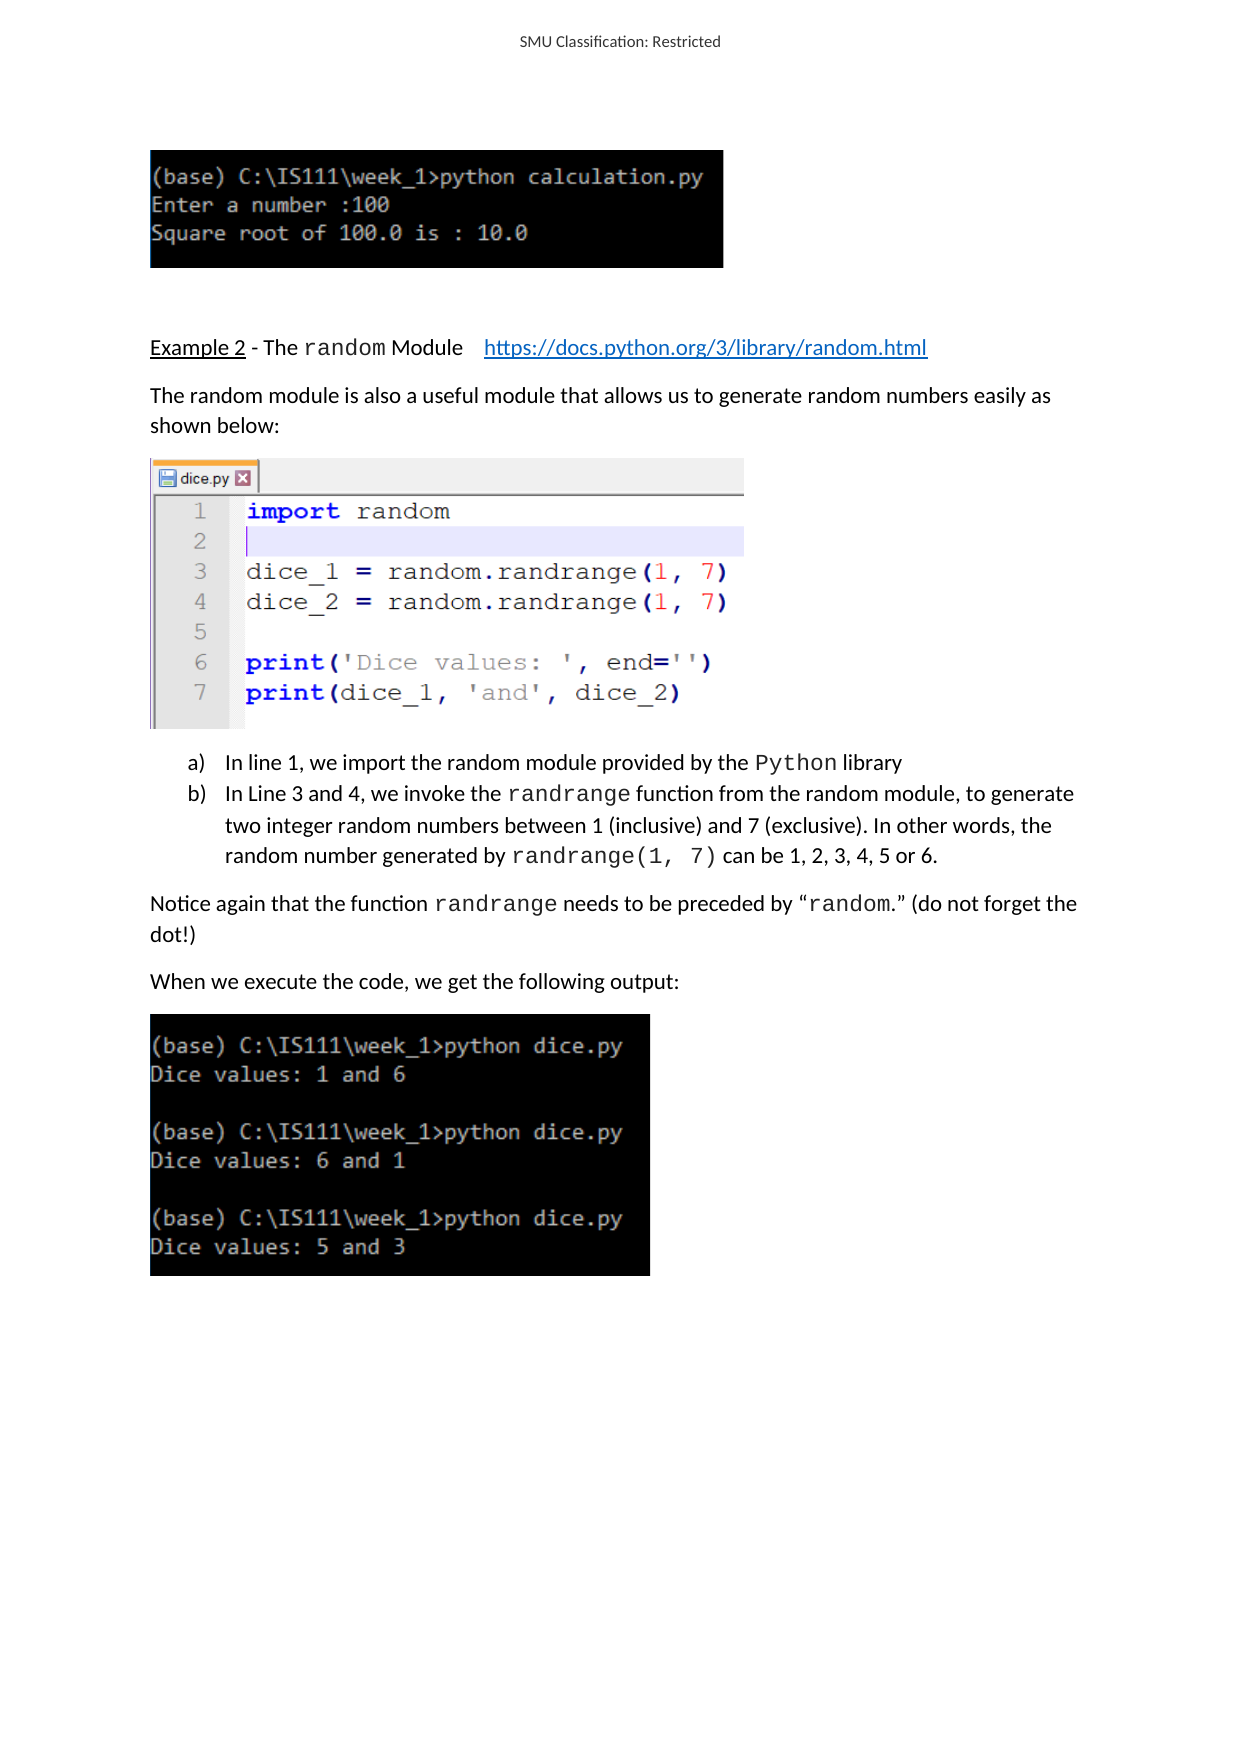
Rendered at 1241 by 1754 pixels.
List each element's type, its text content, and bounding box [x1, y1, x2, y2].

text Notice again that the function randrange needs to be preceded by “random.” (do not forget the dot!) [150, 889, 1090, 948]
list In line 1, we import the random module provided by the Python library [187, 748, 1090, 777]
text When we execute the code, we get the following output: [150, 967, 1090, 995]
picture [150, 1014, 650, 1276]
text Example 2 - The random Module https://docs.python.org/3/library/random.html [150, 333, 1090, 362]
picture [150, 150, 724, 268]
picture [150, 458, 744, 729]
list In Line 3 and 4, we invoke the randrange function from the random module, to generate two integer random numbers between 1 (inclusive) and 7 (exclusive). In other words, the random number generated by randrange(1, 7) can be 1, 2, 3, 4, 5 or 6. [187, 779, 1090, 870]
text The random module is also a useful module that allows us to generate random numbers easily as shown below: [150, 381, 1090, 439]
